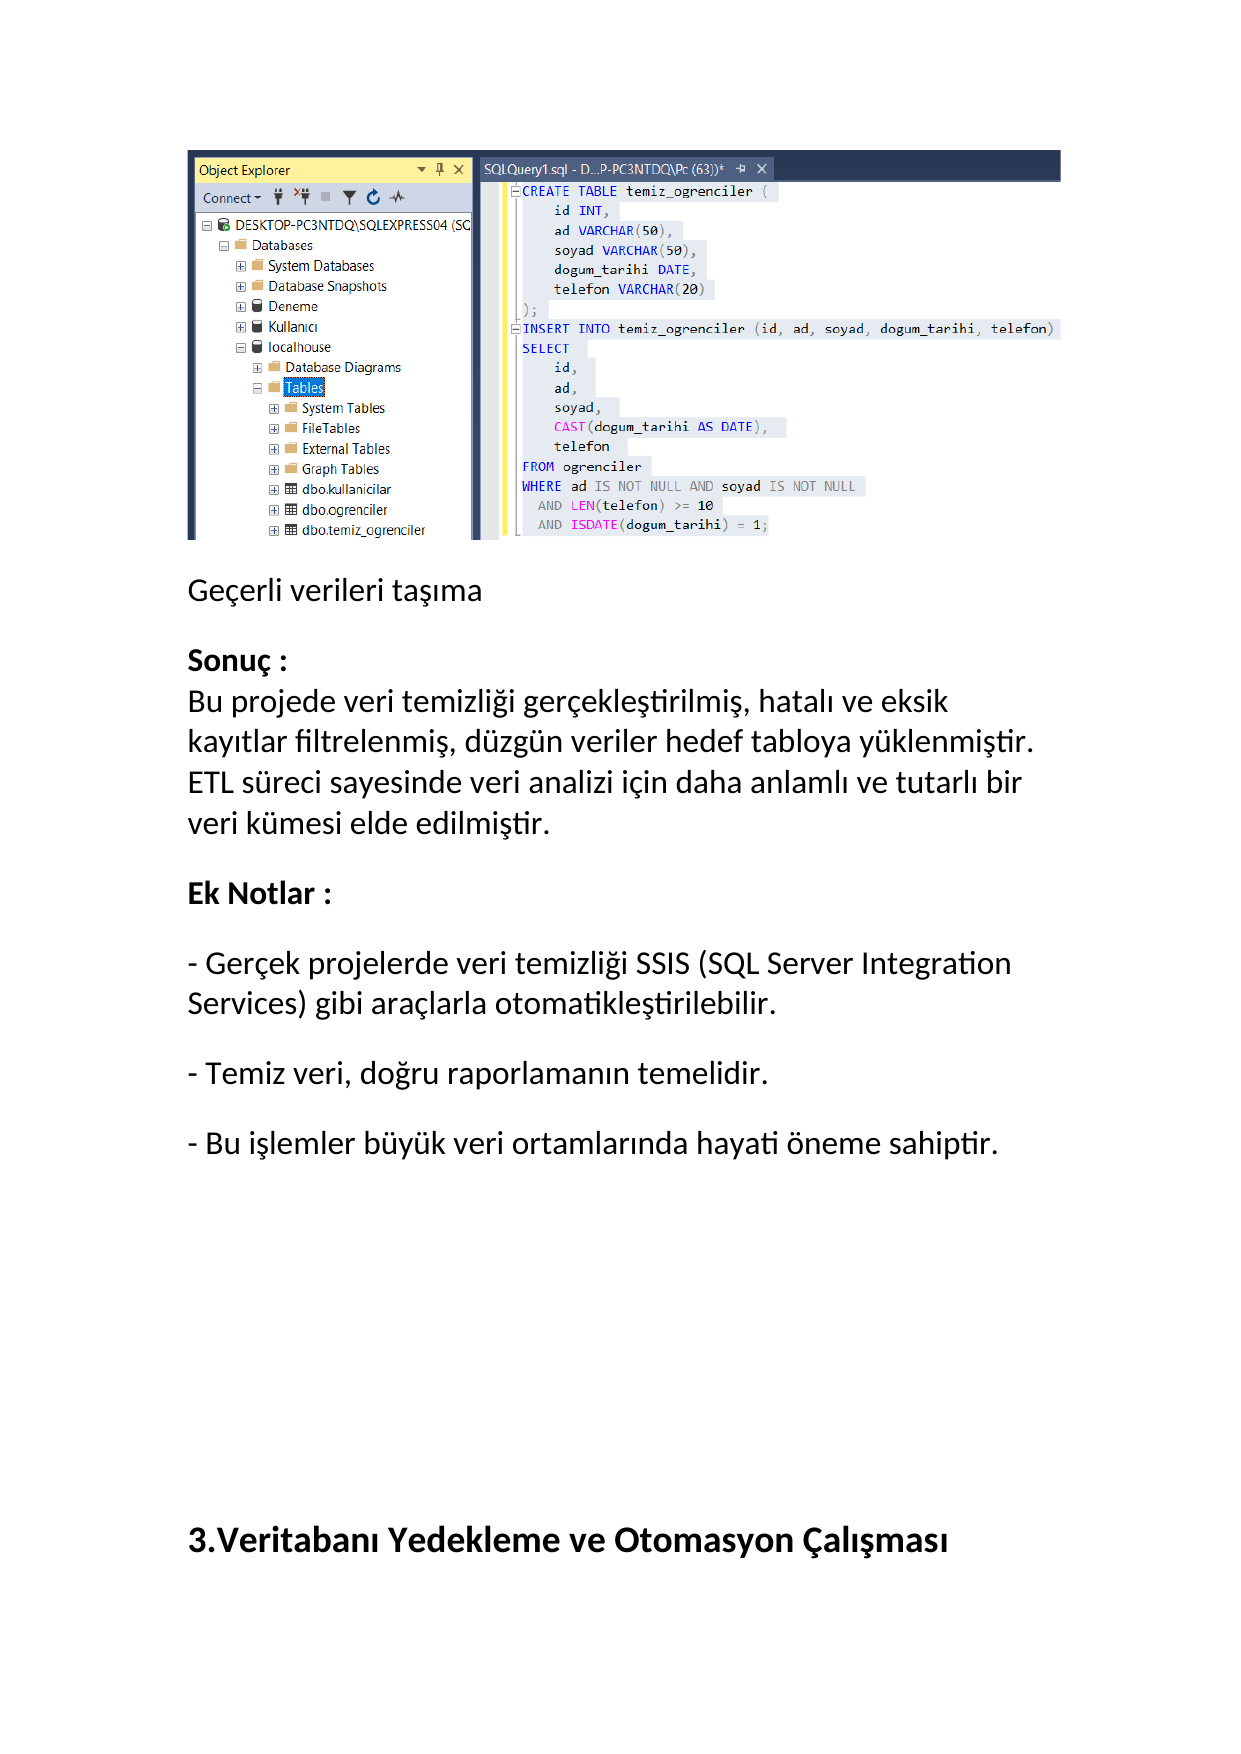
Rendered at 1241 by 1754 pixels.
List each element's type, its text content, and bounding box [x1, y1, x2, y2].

list Geçerli verileri taşıma [187, 569, 1053, 610]
text Sonuç : Bu projede veri temizliği gerçekleştirilmiş, hatalı ve eksik kayıtlar filtrelenmiş, düzgün veriler hedef tabloya yüklenmiştir. ETL süreci sayesinde veri analizi için daha anlamlı ve tutarlı bir veri kümesi elde edilmiştir. [187, 639, 1053, 843]
picture [187, 150, 1061, 540]
text Ek Notlar : [187, 872, 1053, 912]
text - Temiz veri, doğru raporlamanın temelidir. [187, 1052, 1053, 1093]
text - Bu işlemler büyük veri ortamlarında hayati öneme sahiptir. [187, 1122, 1053, 1163]
list 3.Veritabanı Yedekleme ve Otomasyon Çalışması [187, 1516, 1053, 1562]
text - Gerçek projelerde veri temizliği SSIS (SQL Server Integration Services) gibi araçlarla otomatikleştirilebilir. [187, 942, 1053, 1023]
